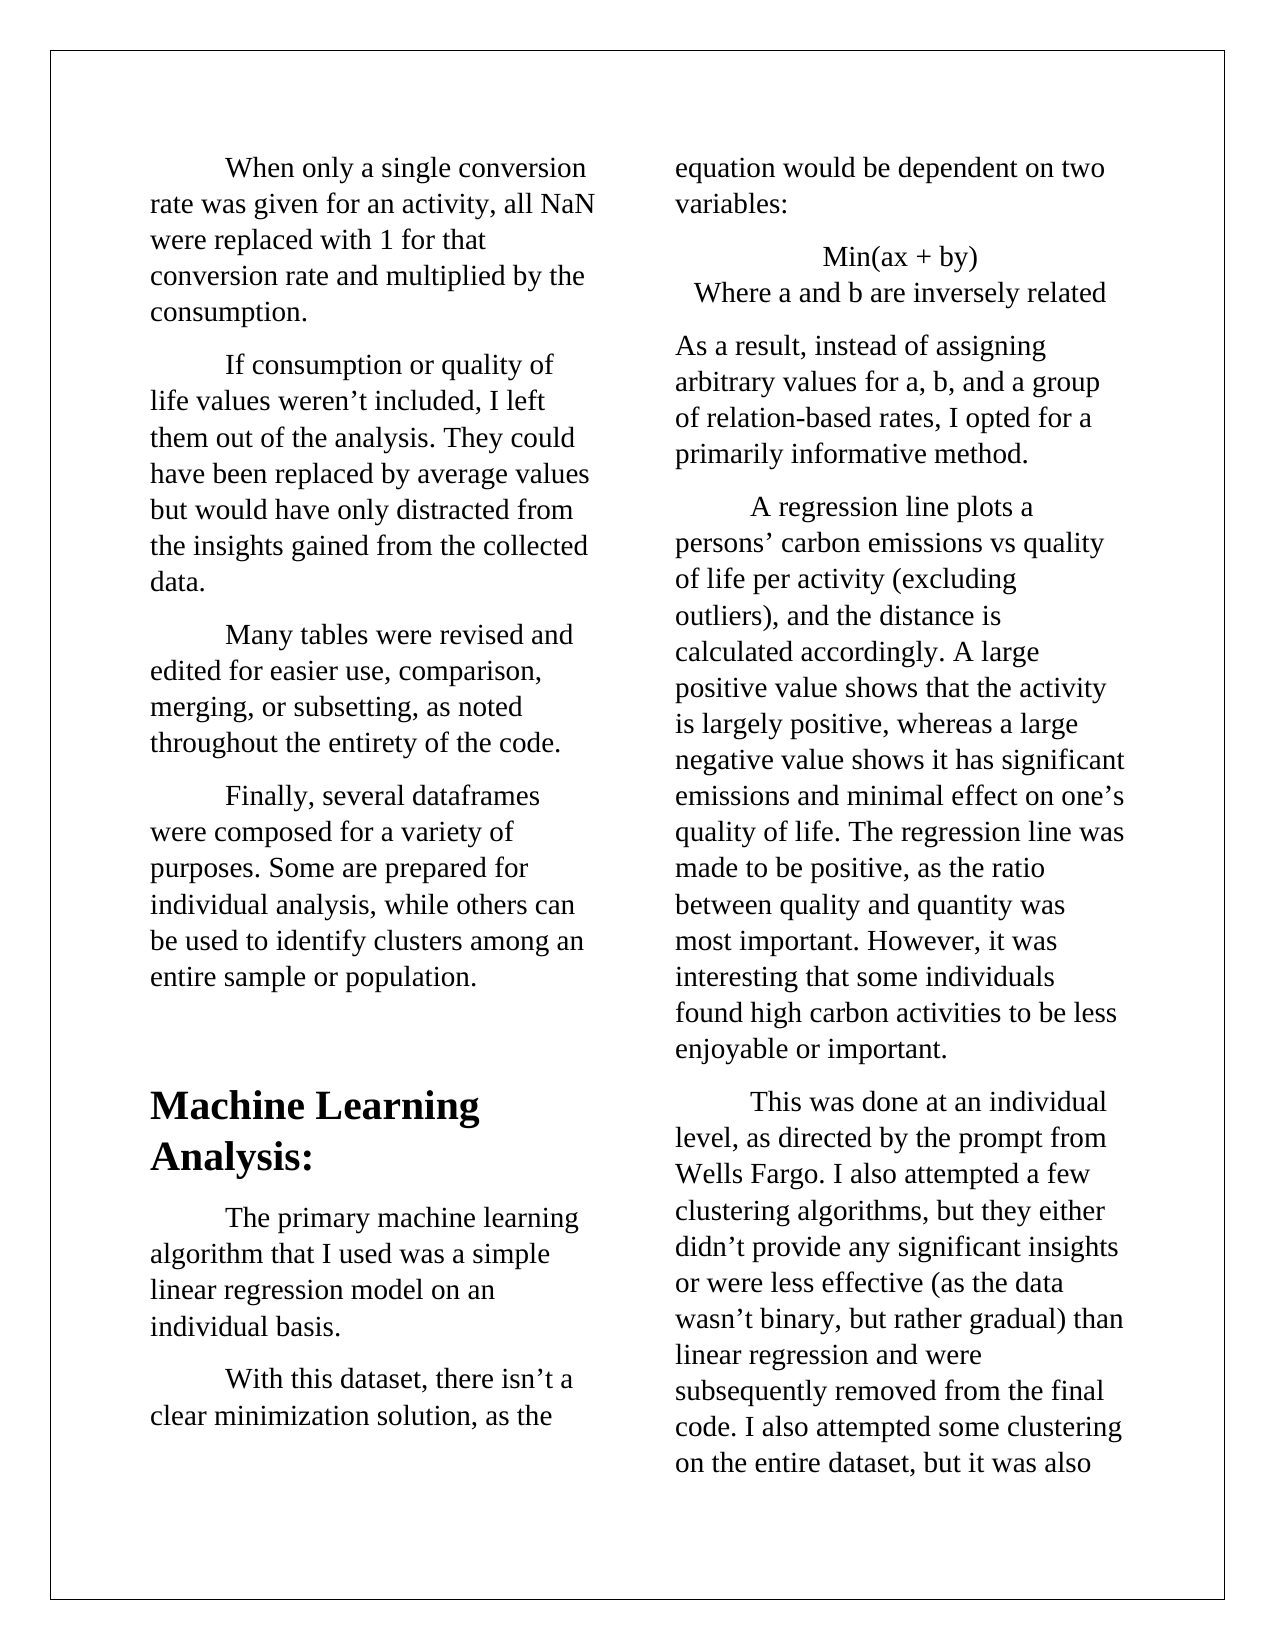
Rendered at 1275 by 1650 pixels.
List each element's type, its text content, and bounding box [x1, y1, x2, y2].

text Finally, several dataframes were composed for a variety of purposes. Some are prepared for individual analysis, while others can be used to identify clusters among an entire sample or population. [150, 778, 600, 993]
text Machine Learning Analysis: [150, 1080, 600, 1180]
text As a result, instead of assigning arbitrary values for a, b, and a group of relation-based rates, I opted for a primarily informative method. [675, 328, 1125, 470]
text With this dataset, there isn’t a clear minimization solution, as the equation would be dependent on two variables: [675, 150, 1125, 220]
text With this dataset, there isn’t a clear minimization solution, as the equation would be dependent on two variables: [150, 1361, 600, 1431]
text A regression line plots a persons’ carbon emissions vs quality of life per activity (excluding outliers), and the distance is calculated accordingly. A large positive value shows that the activity is largely positive, whereas a large negative value shows it has significant emissions and minimal effect on one’s quality of life. The regression line was made to be positive, as the ratio between quality and quantity was most important. However, it was interesting that some individuals found high carbon activities to be less enjoyable or important. [675, 489, 1125, 1065]
text If consumption or quality of life values weren’t included, I left them out of the analysis. They could have been replaced by average values but would have only distracted from the insights gained from the collected data. [150, 347, 600, 598]
text When only a single conversion rate was given for an activity, all NaN were replaced with 1 for that conversion rate and multiplied by the consumption. [150, 150, 600, 328]
text The primary machine learning algorithm that I used was a simple linear regression model on an individual basis. [150, 1200, 600, 1342]
text Min(ax + by) Where a and b are inversely related [675, 239, 1125, 309]
text Many tables were revised and edited for easier use, comparison, merging, or subsetting, as noted throughout the entirety of the code. [150, 617, 600, 759]
